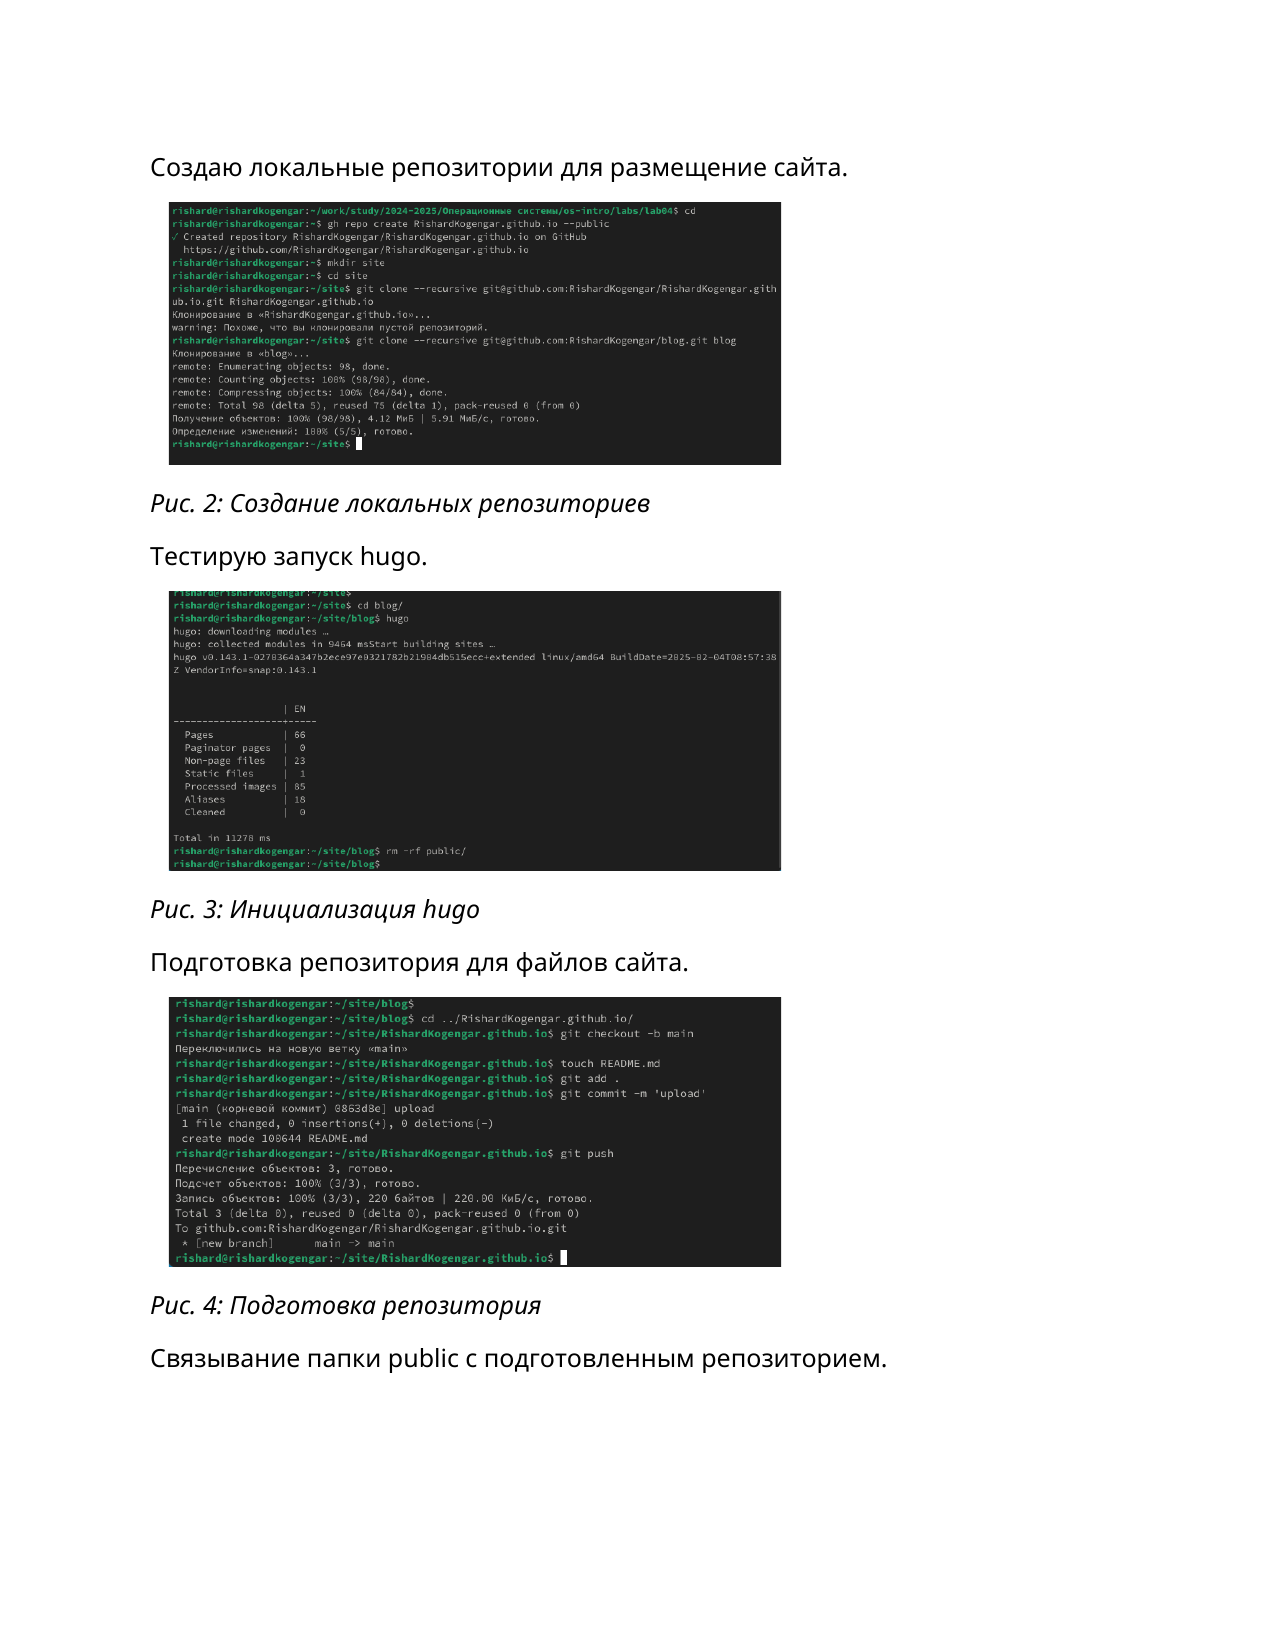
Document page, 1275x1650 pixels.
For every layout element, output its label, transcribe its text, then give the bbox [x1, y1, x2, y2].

picture [168, 202, 782, 465]
text Создаю локальные репозитории для размещение сайта. [150, 150, 1125, 184]
picture [168, 591, 782, 871]
text Рис. 2: Создание локальных репозиториев [150, 486, 1125, 520]
text Рис. 4: Подготовка репозитория [150, 1287, 1125, 1321]
text Рис. 3: Инициализация hugo [150, 892, 1125, 926]
text Связывание папки public с подготовленным репозиторием. [150, 1340, 1125, 1374]
text Тестирую запуск hugo. [150, 538, 1125, 573]
text Подготовка репозитория для файлов сайта. [150, 944, 1125, 978]
picture [168, 997, 782, 1267]
